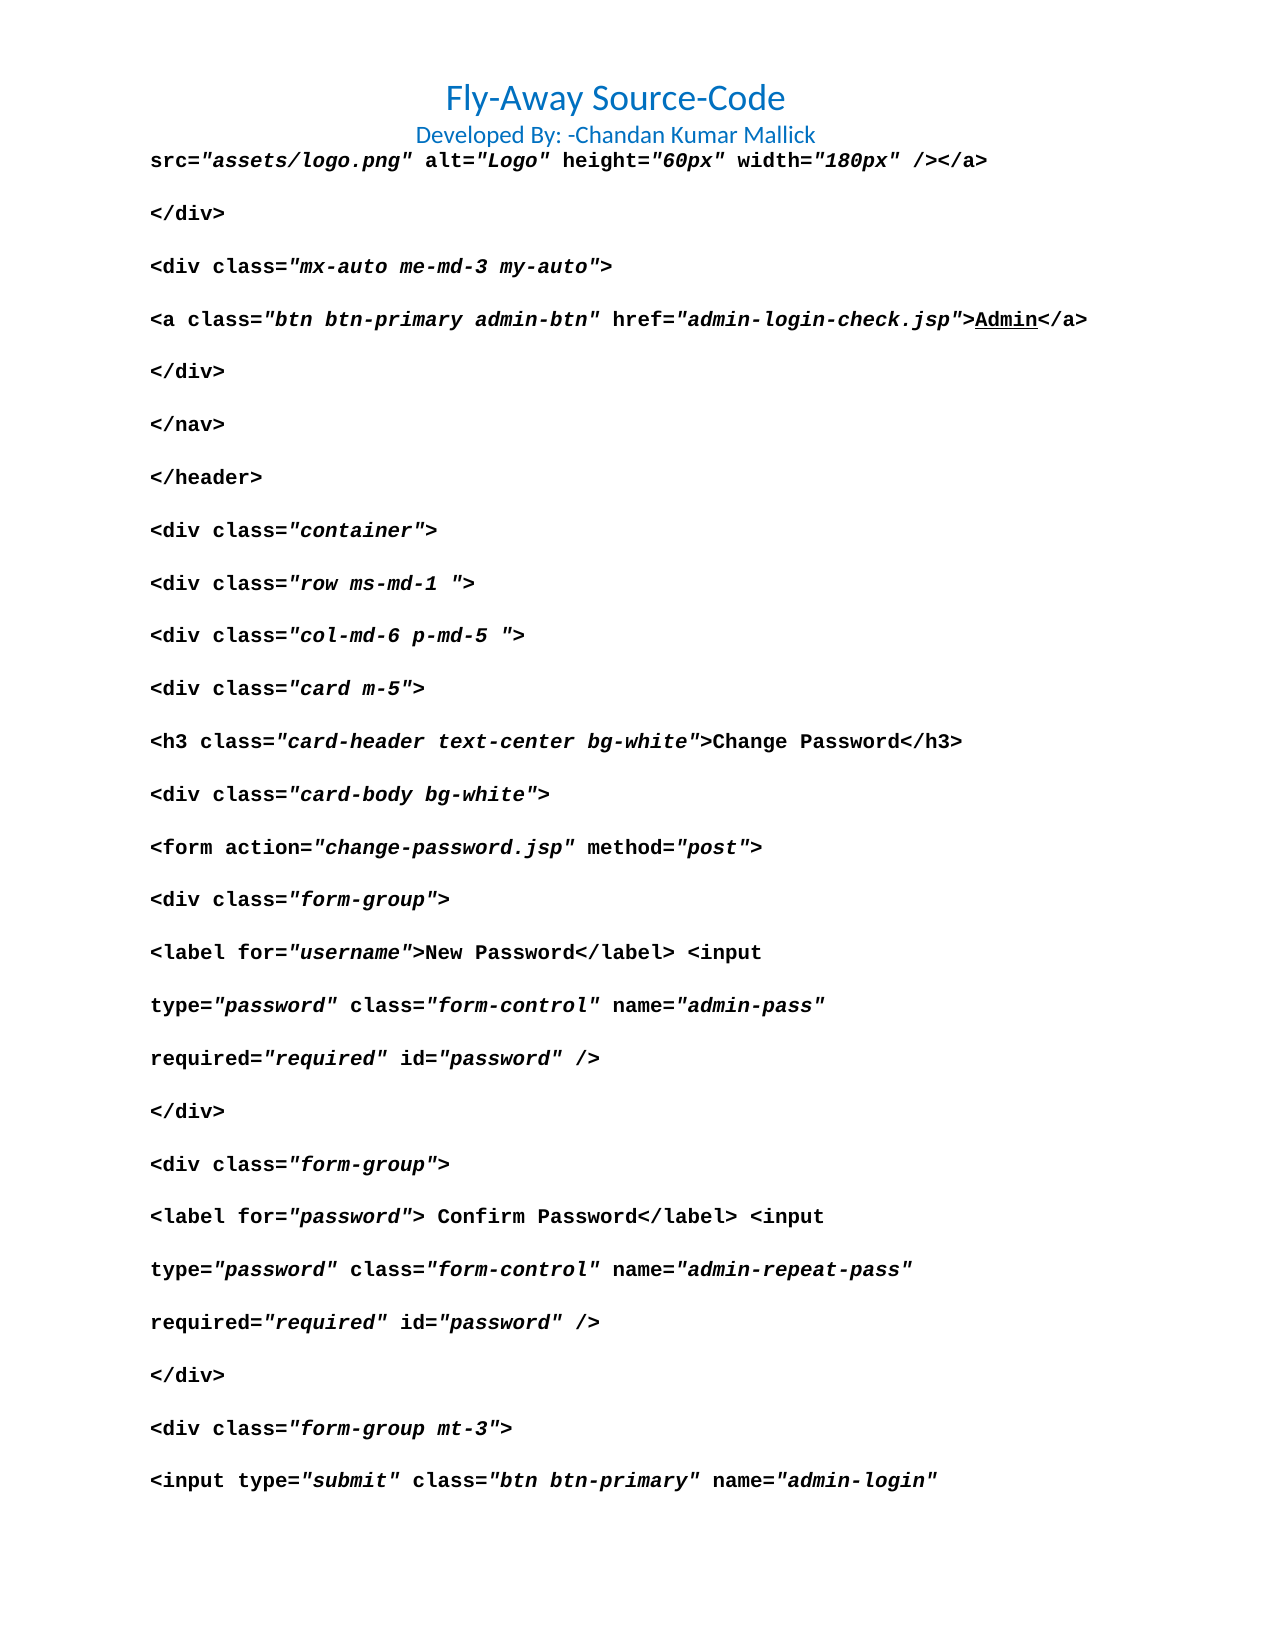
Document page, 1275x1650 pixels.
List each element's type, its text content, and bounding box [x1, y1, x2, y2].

text <form action="change-password.jsp" method="post"> [150, 837, 1125, 860]
text </header> [150, 467, 1125, 491]
text <div class="form-group"> [150, 889, 1125, 913]
text <input type="submit" class="btn btn-primary" name="admin-login" [150, 1470, 1125, 1494]
text </div> [150, 361, 1125, 385]
text type="password" class="form-control" name="admin-repeat-pass" [150, 1259, 1125, 1283]
text </nav> [150, 414, 1125, 438]
text </div> [150, 1101, 1125, 1124]
text <div class="card-body bg-white"> [150, 784, 1125, 807]
text src="assets/logo.png" alt="Logo" height="60px" width="180px" /></a> [150, 150, 1125, 174]
text <a class="btn btn-primary admin-btn" href="admin-login-check.jsp">Admin</a> [150, 308, 1125, 332]
text <div class="row ms-md-1 "> [150, 573, 1125, 596]
text <div class="form-group mt-3"> [150, 1418, 1125, 1441]
text <h3 class="card-header text-center bg-white">Change Password</h3> [150, 731, 1125, 755]
text </div> [150, 203, 1125, 227]
text <div class="col-md-6 p-md-5 "> [150, 625, 1125, 649]
text type="password" class="form-control" name="admin-pass" [150, 995, 1125, 1019]
text <label for="username">New Password</label> <input [150, 942, 1125, 966]
text required="required" id="password" /> [150, 1312, 1125, 1336]
text </div> [150, 1365, 1125, 1388]
text <div class="mx-auto me-md-3 my-auto"> [150, 256, 1125, 279]
text <div class="card m-5"> [150, 678, 1125, 702]
text <div class="form-group"> [150, 1153, 1125, 1177]
text required="required" id="password" /> [150, 1048, 1125, 1072]
text <div class="container"> [150, 520, 1125, 543]
text <label for="password"> Confirm Password</label> <input [150, 1206, 1125, 1230]
